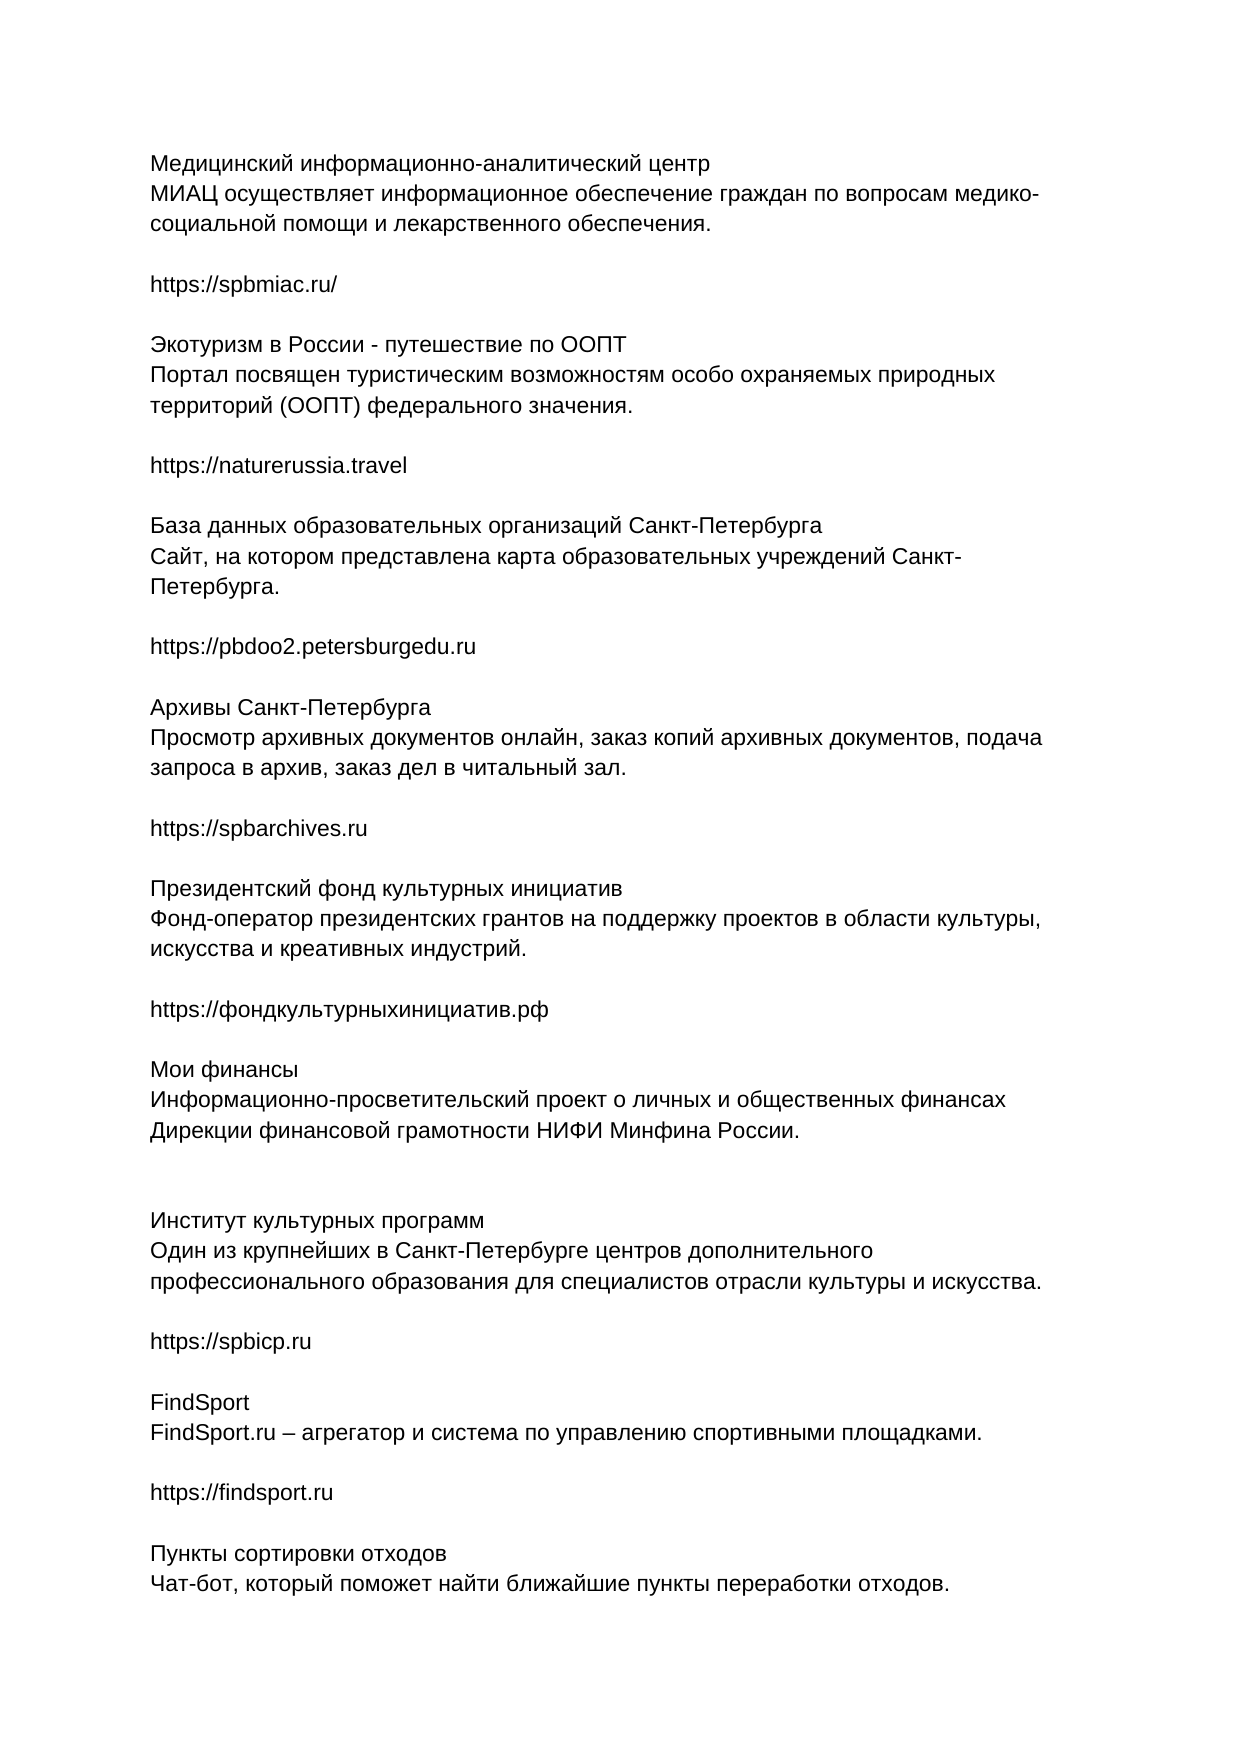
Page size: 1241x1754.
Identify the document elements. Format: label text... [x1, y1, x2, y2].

text Сайт, на котором представлена карта образовательных учреждений Санкт-Петербурга. [150, 543, 1090, 599]
text Институт культурных программ [150, 1207, 1090, 1234]
text https://spbmiac.ru/ [150, 271, 1090, 297]
text Просмотр архивных документов онлайн, заказ копий архивных документов, подача запроса в архив, заказ дел в читальный зал. [150, 724, 1090, 781]
text Экотуризм в России - путешествие по ООПТ [150, 331, 1090, 358]
text https://spbarchives.ru [150, 814, 1090, 841]
text Информационно-просветительский проект о личных и общественных финансах Дирекции финансовой грамотности НИФИ Минфина России. [150, 1086, 1090, 1143]
text МИАЦ осуществляет информационное обеспечение граждан по вопросам медико-социальной помощи и лекарственного обеспечения. [150, 180, 1090, 237]
text База данных образовательных организаций Санкт-Петербурга [150, 512, 1090, 539]
text Один из крупнейших в Санкт-Петербурге центров дополнительного профессионального образования для специалистов отрасли культуры и искусства. [150, 1237, 1090, 1294]
text https://spbicp.ru [150, 1328, 1090, 1354]
text Мои финансы [150, 1056, 1090, 1083]
text Портал посвящен туристическим возможностям особо охраняемых природных территорий (ООПТ) федерального значения. [150, 361, 1090, 418]
text Пункты сортировки отходов [150, 1539, 1090, 1566]
text https://pbdoo2.petersburgedu.ru [150, 633, 1090, 660]
text Фонд-оператор президентских грантов на поддержку проектов в области культуры, искусства и креативных индустрий. [150, 905, 1090, 962]
text Президентский фонд культурных инициатив [150, 875, 1090, 901]
text FindSport.ru – агрегатор и система по управлению спортивными площадками. [150, 1419, 1090, 1445]
text FindSport [150, 1388, 1090, 1415]
text https://фондкультурныхинициатив.рф [150, 996, 1090, 1022]
text Медицинский информационно-аналитический центр [150, 150, 1090, 176]
text Чат-бот, который поможет найти ближайшие пункты переработки отходов. [150, 1570, 1090, 1596]
text https://findsport.ru [150, 1479, 1090, 1506]
text Архивы Санкт-Петербурга [150, 694, 1090, 720]
text https://naturerussia.travel [150, 452, 1090, 478]
